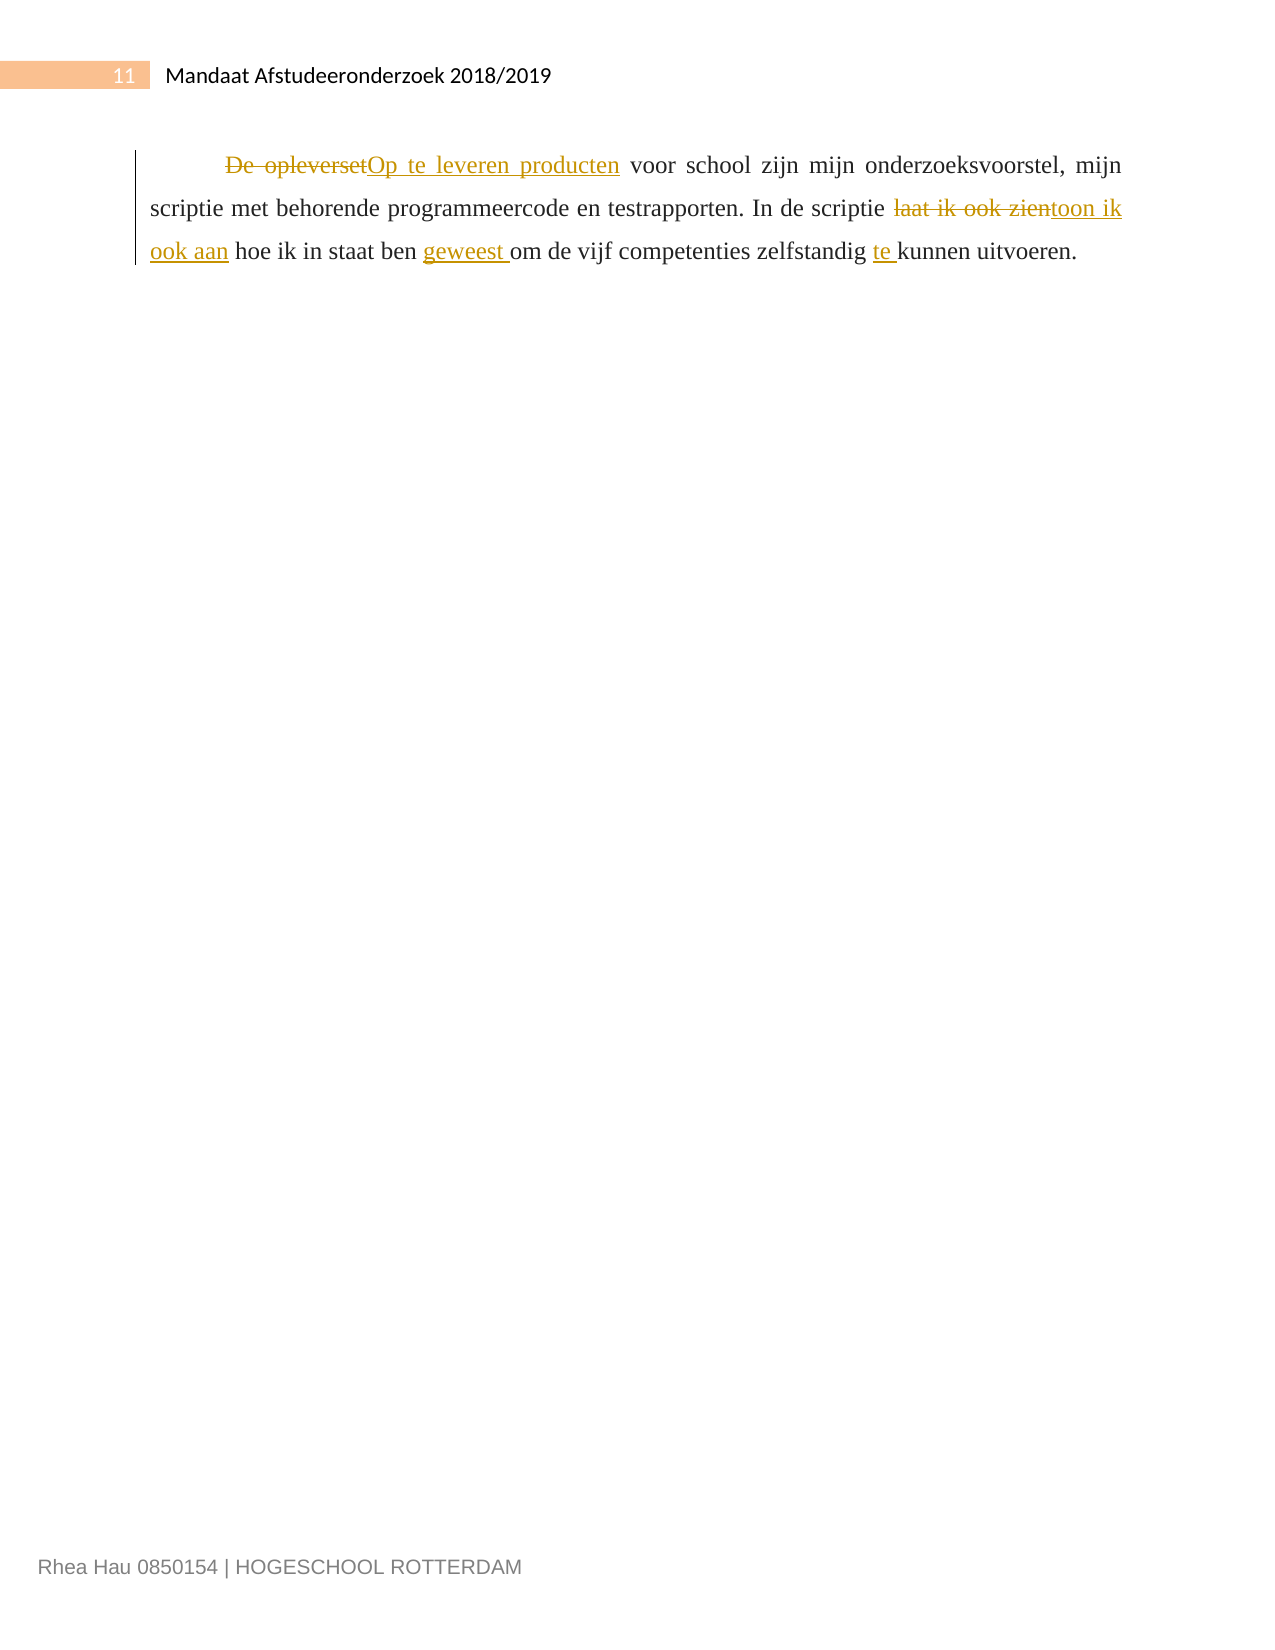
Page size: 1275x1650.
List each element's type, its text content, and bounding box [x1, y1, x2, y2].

text voor school zijn mijn onderzoeksvoorstel, mijn scriptie met behorende programmeercode en testrapporten. In de scriptie hoe ik in staat ben om de vijf competenties zelfstandig kunnen uitvoeren. [150, 150, 1122, 265]
